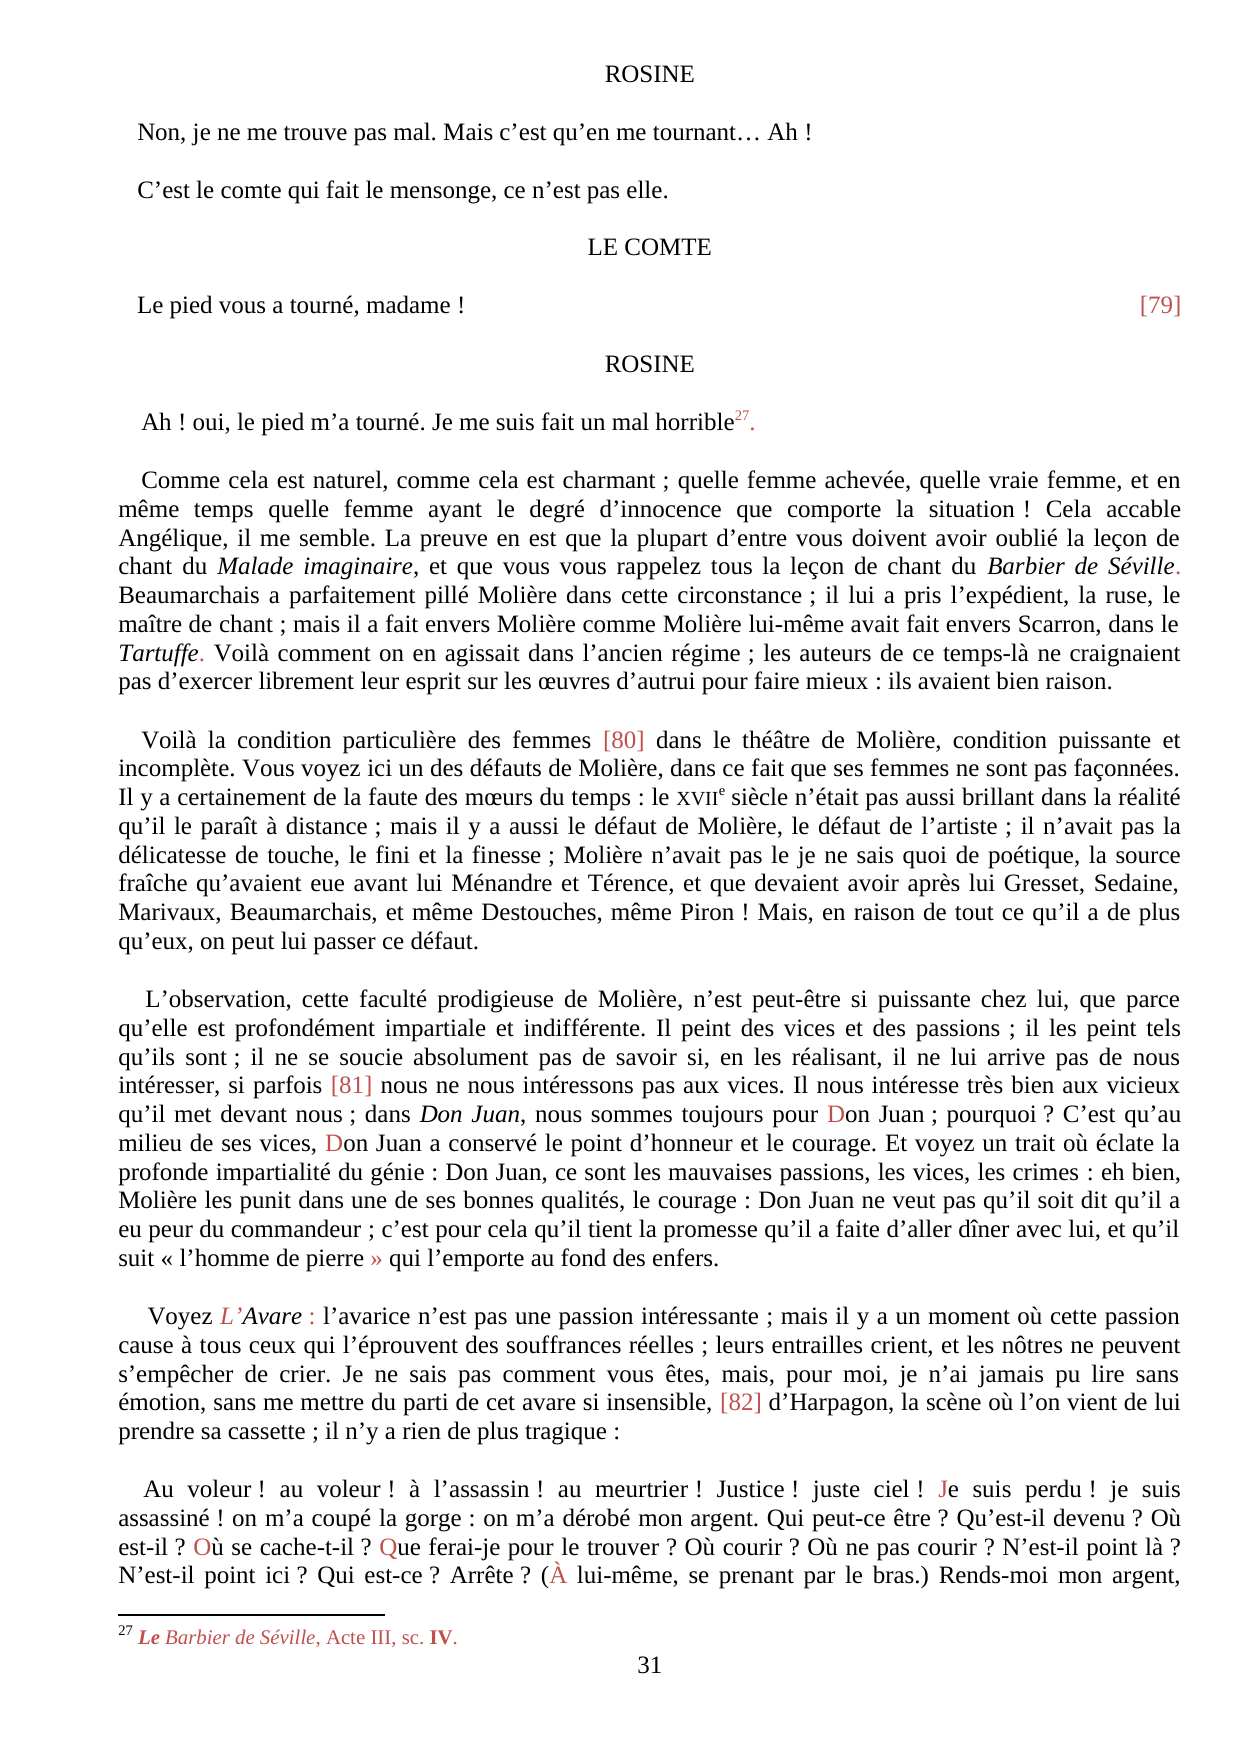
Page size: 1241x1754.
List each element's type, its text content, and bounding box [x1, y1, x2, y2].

text Voyez L’Avare : l’avarice n’est pas une passion intéressante ; mais il y a un moment où cette passion cause à tous ceux qui l’éprouvent des souffrances réelles ; leurs entrailles crient, et les nôtres ne peuvent s’empêcher de crier. Je ne sais pas comment vous êtes, mais, pour moi, je n’ai jamais pu lire sans émotion, sans me mettre du parti de cet avare si insensible, [82] d’Harpagon, la scène où l’on vient de lui prendre sa cassette ; il n’y a rien de plus tragique : [118, 1301, 1181, 1445]
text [118, 1474, 1181, 1589]
text Comme cela est naturel, comme cela est charmant ; quelle femme achevée, quelle vraie femme, et en même temps quelle femme ayant le degré d’innocence que comporte la situation ! Cela accable Angélique, il me semble. La preuve en est que la plupart d’entre vous doivent avoir oublié la leçon de chant du Malade imaginaire, et que vous vous rappelez tous la leçon de chant du Barbier de Séville. Beaumarchais a parfaitement pillé Molière dans cette circonstance ; il lui a pris l’expédient, la ruse, le maître de chant ; mais il a fait envers Molière comme Molière lui-même avait fait envers Scarron, dans le Tartuffe. Voilà comment on en agissait dans l’ancien régime ; les auteurs de ce temps-là ne craignaient pas d’exercer librement leur esprit sur les œuvres d’autrui pour faire mieux : ils avaient bien raison. [118, 465, 1181, 695]
text L’observation, cette faculté prodigieuse de Molière, n’est peut-être si puissante chez lui, que parce qu’elle est profondément impartiale et indifférente. Il peint des vices et des passions ; il les peint tels qu’ils sont ; il ne se soucie absolument pas de savoir si, en les réalisant, il ne lui arrive pas de nous intéresser, si parfois [81] nous ne nous intéressons pas aux vices. Il nous intéresse très bien aux vicieux qu’il met devant nous ; dans Don Juan, nous sommes toujours pour Don Juan ; pourquoi ? C’est qu’au milieu de ses vices, Don Juan a conservé le point d’honneur et le courage. Et voyez un trait où éclate la profonde impartialité du génie : Don Juan, ce sont les mauvaises passions, les vices, les crimes : eh bien, Molière les punit dans une de ses bonnes qualités, le courage : Don Juan ne veut pas qu’il soit dit qu’il a eu peur du commandeur ; c’est pour cela qu’il tient la promesse qu’il a faite d’aller dîner avec lui, et qu’il suit « l’homme de pierre » qui l’emporte au fond des enfers. [118, 984, 1181, 1272]
text Le pied vous a tourné, madame ! [79] [118, 291, 1181, 319]
text C’est le comte qui fait le mensonge, ce n’est pas elle. [118, 175, 1181, 203]
text ROSINE [118, 59, 1181, 88]
text ROSINE [118, 349, 1181, 377]
text Ah ! oui, le pied m’a tourné. Je me suis fait un mal horrible. [118, 407, 1181, 436]
text Non, je ne me trouve pas mal. Mais c’est qu’en me tournant… Ah ! [118, 117, 1181, 146]
text LE COMTE [118, 232, 1181, 261]
text Voilà la condition particulière des femmes [80] dans le théâtre de Molière, condition puissante et incomplète. Vous voyez ici un des défauts de Molière, dans ce fait que ses femmes ne sont pas façonnées. Il y a certainement de la faute des mœurs du temps : le xviie siècle n’était pas aussi brillant dans la réalité qu’il le paraît à distance ; mais il y a aussi le défaut de Molière, le défaut de l’artiste ; il n’avait pas la délicatesse de touche, le fini et la finesse ; Molière n’avait pas le je ne sais quoi de poétique, la source fraîche qu’avaient eue avant lui Ménandre et Térence, et que devaient avoir après lui Gresset, Sedaine, Marivaux, Beaumarchais, et même Destouches, même Piron ! Mais, en raison de tout ce qu’il a de plus qu’eux, on peut lui passer ce défaut. [118, 725, 1181, 955]
